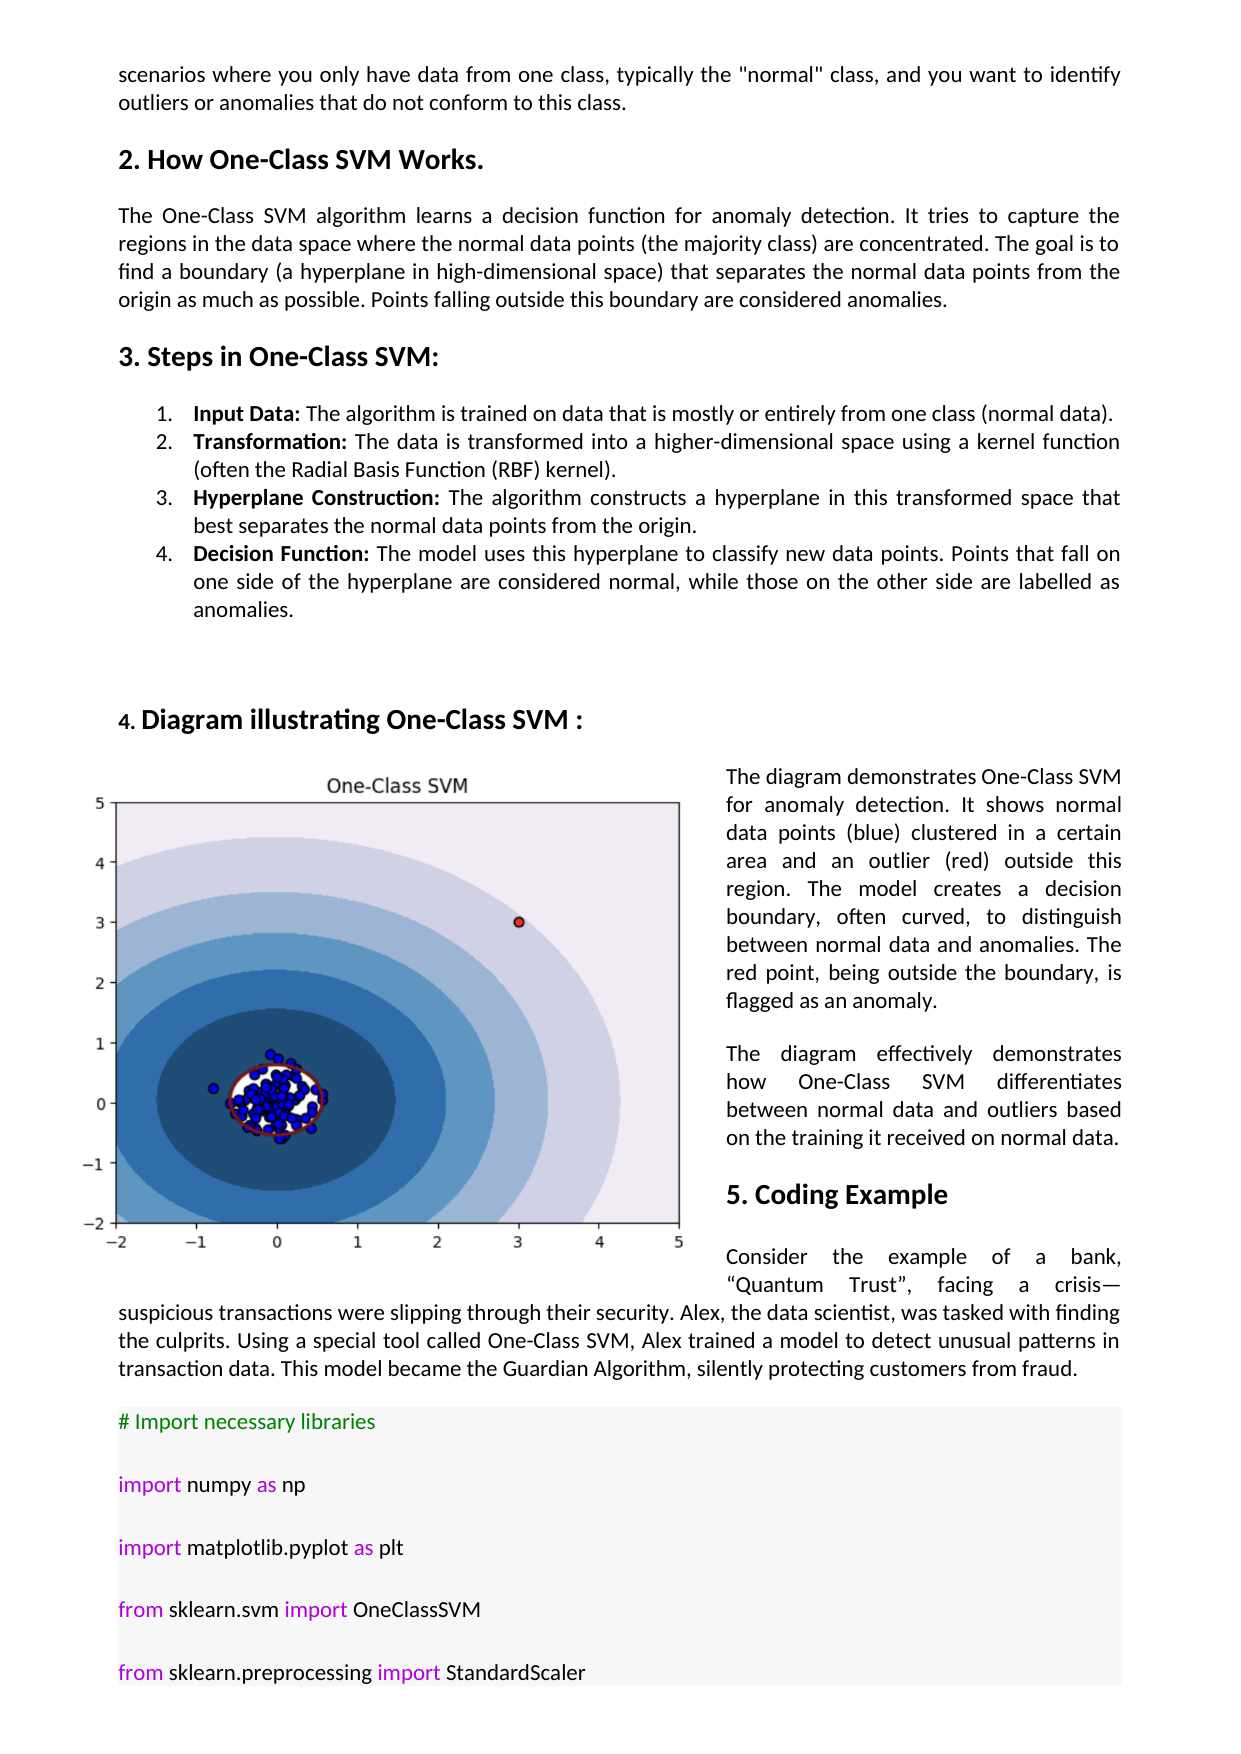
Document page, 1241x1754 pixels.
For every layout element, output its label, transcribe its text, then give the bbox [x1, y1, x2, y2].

list Input Data: The algorithm is trained on data that is mostly or entirely from one class (normal data). [156, 399, 1122, 427]
text The One-Class SVM algorithm learns a decision function for anomaly detection. It tries to capture the regions in the data space where the normal data points (the majority class) are concentrated. The goal is to find a boundary (a hyperplane in high-dimensional space) that separates the normal data points from the origin as much as possible. Points falling outside this boundary are considered anomalies. [118, 201, 1122, 313]
text # Import necessary libraries [118, 1407, 1122, 1435]
list Transformation: The data is transformed into a higher-dimensional space using a kernel function (often the Radial Basis Function (RBF) kernel). [156, 427, 1122, 483]
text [118, 60, 1122, 116]
text import matplotlib.pyplot as plt [118, 1533, 1122, 1561]
list Decision Function: The model uses this hyperplane to classify new data points. Points that fall on one side of the hyperplane are considered normal, while those on the other side are labelled as anomalies. [156, 539, 1122, 623]
text Consider the example of a bank, “Quantum Trust”, facing a crisis—suspicious transactions were slipping through their security. Alex, the data scientist, was tasked with finding the culprits. Using a special tool called One-Class SVM, Alex trained a model to detect unusual patterns in transaction data. This model became the Guardian Algorithm, silently protecting customers from fraud. [118, 1242, 1122, 1382]
text from sklearn.svm import OneClassSVM [118, 1596, 1122, 1624]
text The diagram effectively demonstrates how One-Class SVM differentiates between normal data and outliers based on the training it received on normal data. [707, 1039, 1122, 1151]
text 5. Coding Example [707, 1176, 1122, 1212]
text 3. Steps in One-Class SVM: [118, 338, 1122, 374]
text import numpy as np [118, 1470, 1122, 1498]
text from sklearn.preprocessing import StandardScaler [118, 1658, 1122, 1686]
picture [74, 762, 707, 1260]
list Hyperplane Construction: The algorithm constructs a hyperplane in this transformed space that best separates the normal data points from the origin. [156, 483, 1122, 539]
text The diagram demonstrates One-Class SVM for anomaly detection. It shows normal data points (blue) clustered in a certain area and an outlier (red) outside this region. The model creates a decision boundary, often curved, to distinguish between normal data and anomalies. The red point, being outside the boundary, is flagged as an anomaly. [707, 762, 1122, 1014]
text 4. Diagram illustrating One-Class SVM : [118, 701, 1122, 737]
subtitle 2. How One-Class SVM Works. [118, 141, 1122, 176]
